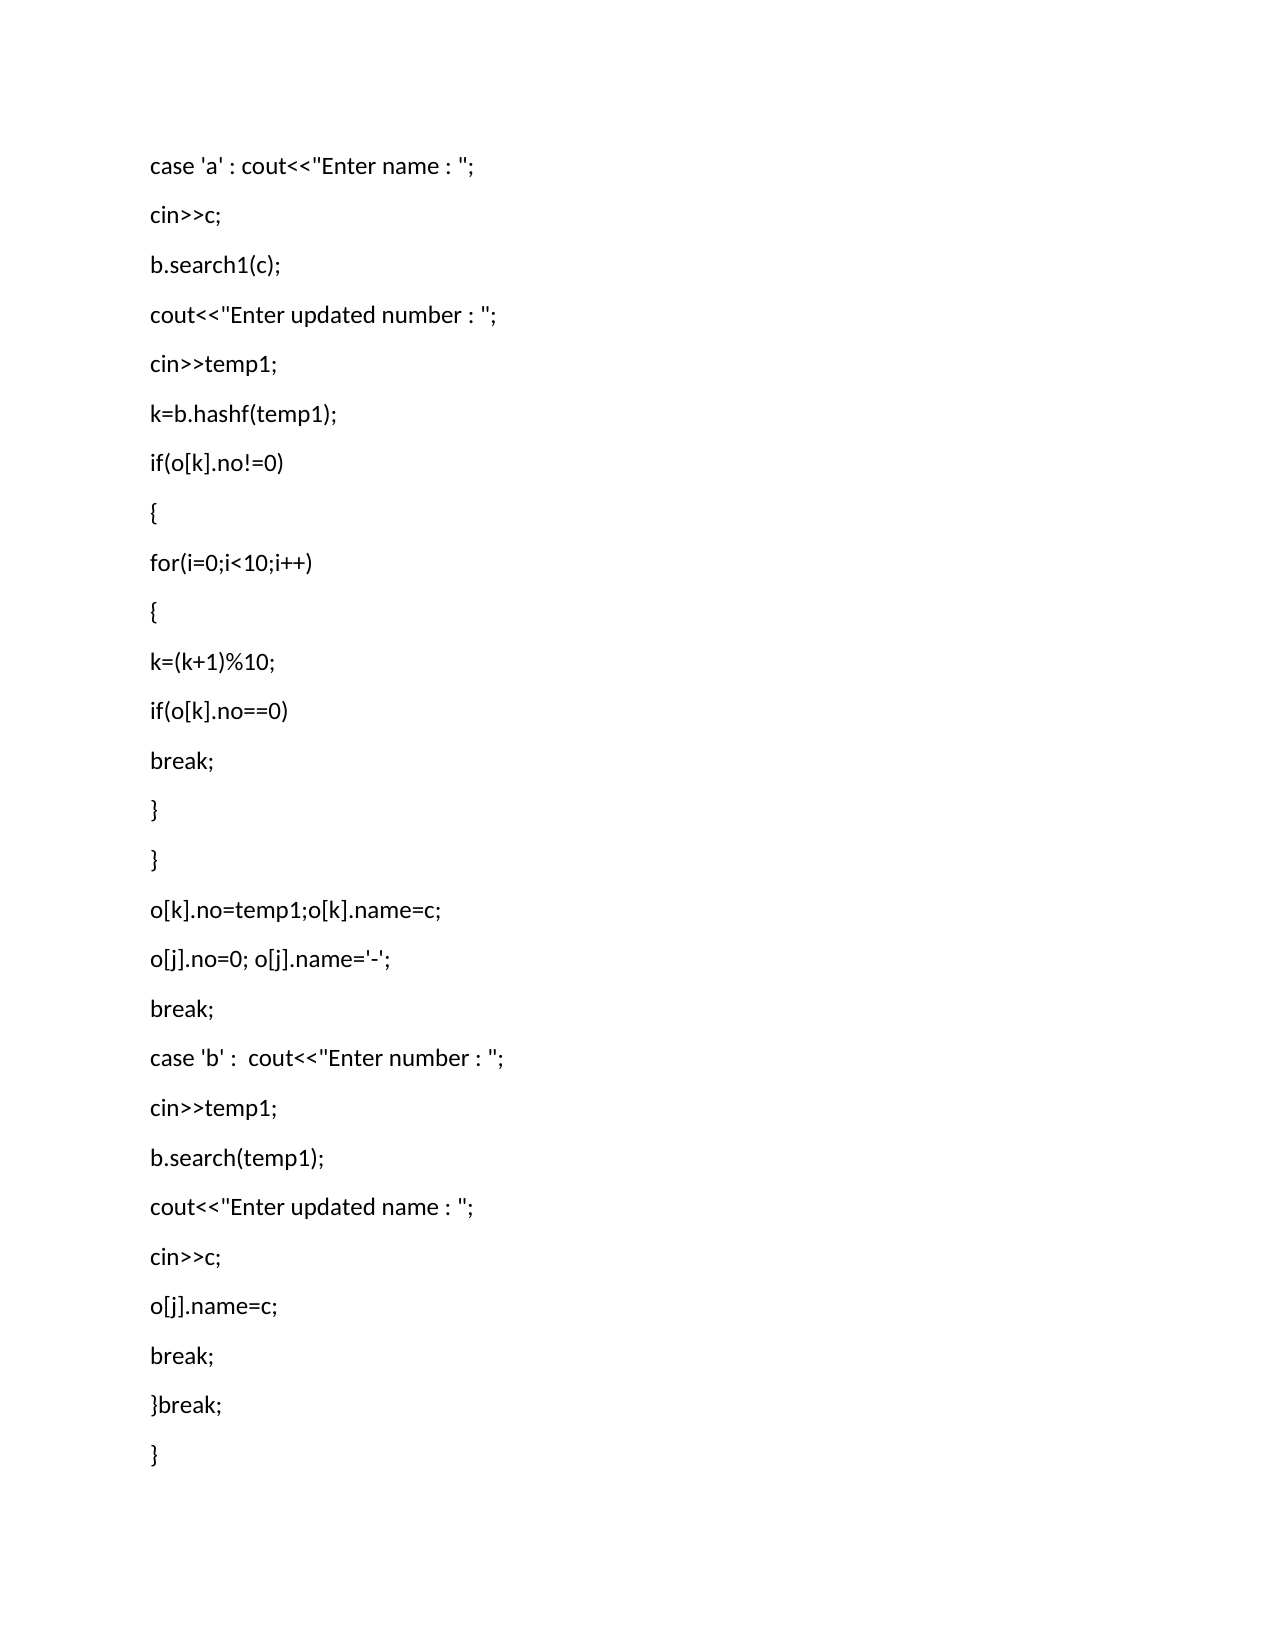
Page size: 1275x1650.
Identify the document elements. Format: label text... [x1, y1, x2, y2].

text cout<<"Enter updated name : "; [150, 1191, 1125, 1222]
text } [150, 794, 1125, 825]
text o[j].no=0; o[j].name='-'; [150, 943, 1125, 974]
text case 'b' : cout<<"Enter number : "; [150, 1042, 1125, 1073]
text cin>>c; [150, 1241, 1125, 1271]
text }break; [150, 1389, 1125, 1420]
text k=(k+1)%10; [150, 646, 1125, 676]
text break; [150, 993, 1125, 1023]
text { [150, 497, 1125, 528]
text } [150, 844, 1125, 875]
text o[j].name=c; [150, 1290, 1125, 1321]
text cout<<"Enter updated number : "; [150, 299, 1125, 329]
text cin>>c; [150, 199, 1125, 230]
text cin>>temp1; [150, 348, 1125, 379]
text o[k].no=temp1;o[k].name=c; [150, 894, 1125, 924]
text cin>>temp1; [150, 1092, 1125, 1123]
text break; [150, 1340, 1125, 1371]
text k=b.hashf(temp1); [150, 398, 1125, 428]
text if(o[k].no==0) [150, 695, 1125, 726]
text break; [150, 745, 1125, 776]
text { [150, 596, 1125, 627]
text b.search(temp1); [150, 1142, 1125, 1172]
text for(i=0;i<10;i++) [150, 547, 1125, 577]
text case 'a' : cout<<"Enter name : "; [150, 150, 1125, 181]
text b.search1(c); [150, 249, 1125, 280]
text } [150, 1439, 1125, 1470]
text if(o[k].no!=0) [150, 447, 1125, 478]
